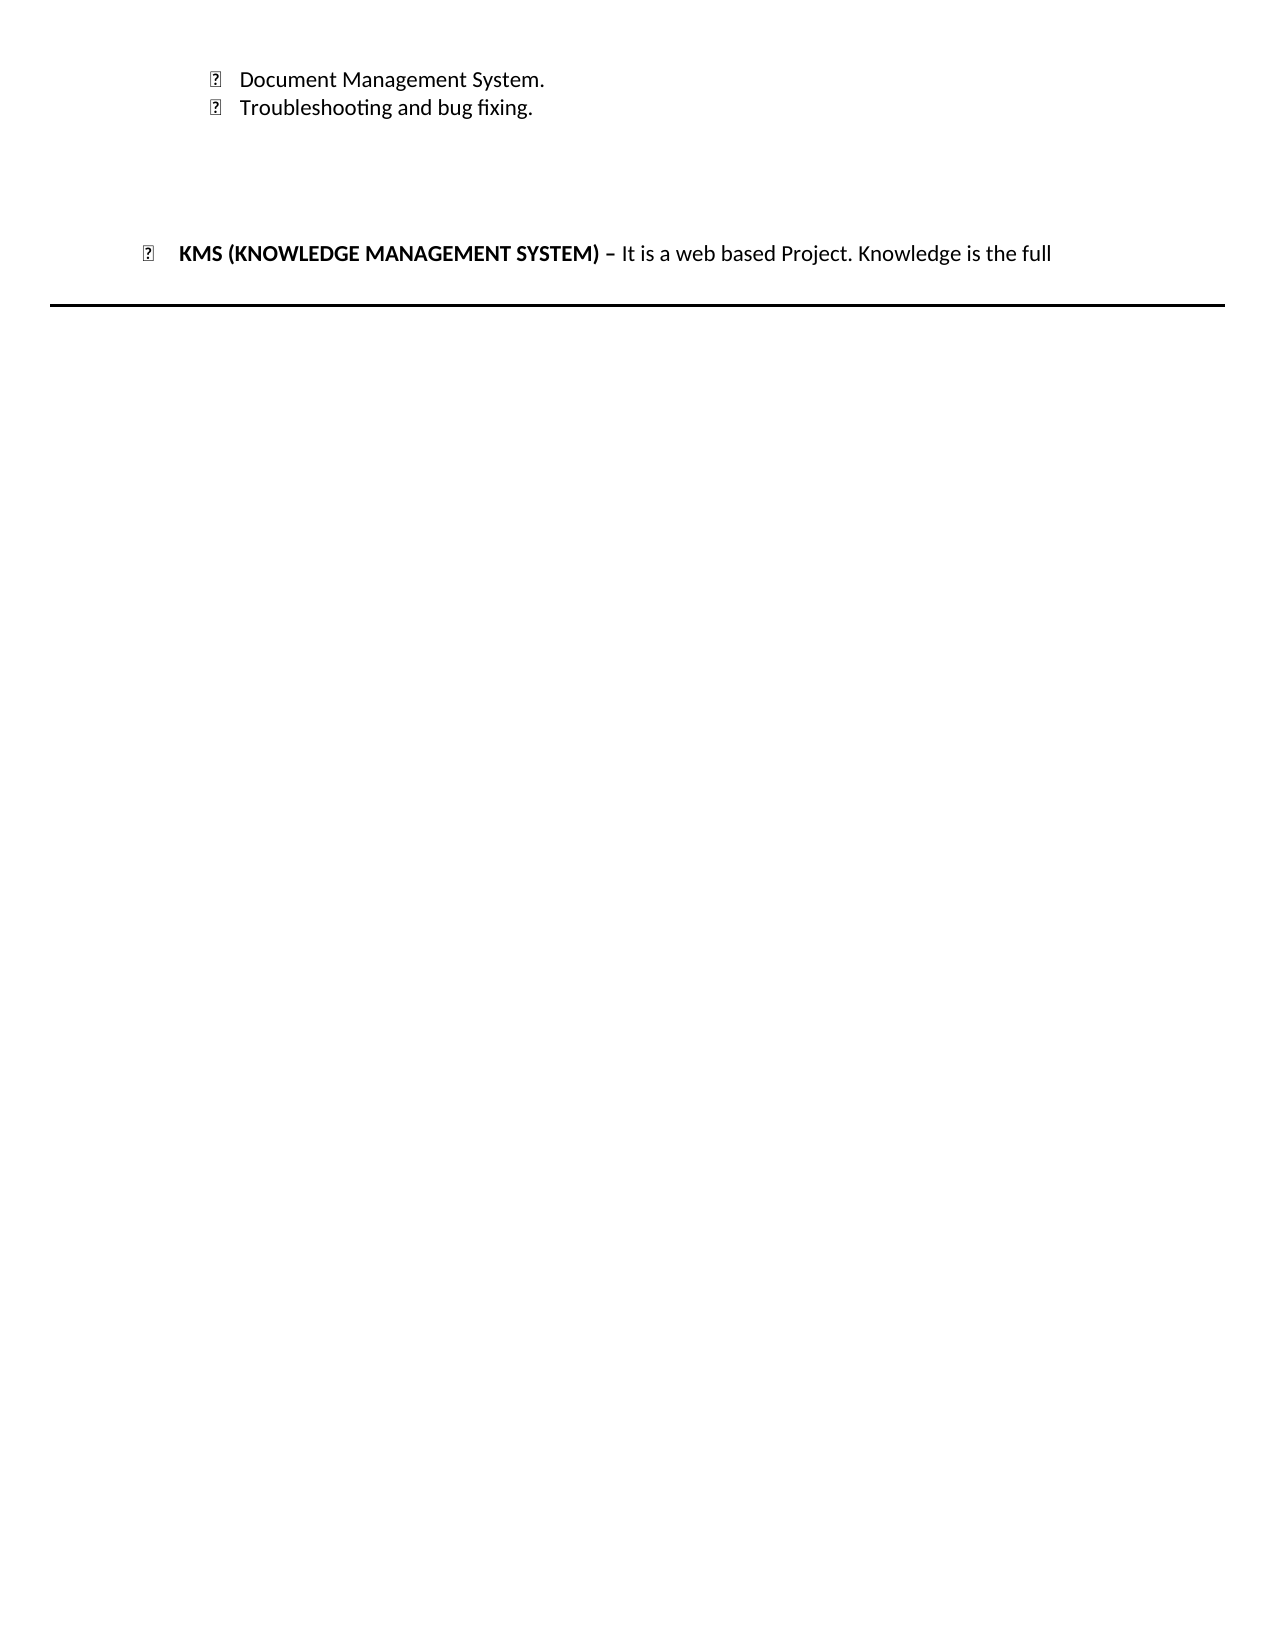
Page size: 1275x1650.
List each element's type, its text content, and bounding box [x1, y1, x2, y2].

list Troubleshooting and bug fixing. [210, 98, 1167, 120]
list KMS (KNOWLEDGE MANAGEMENT SYSTEM) – It is a web based Project. Knowledge is the full [142, 239, 1167, 267]
list Document Management System. [210, 71, 1167, 92]
